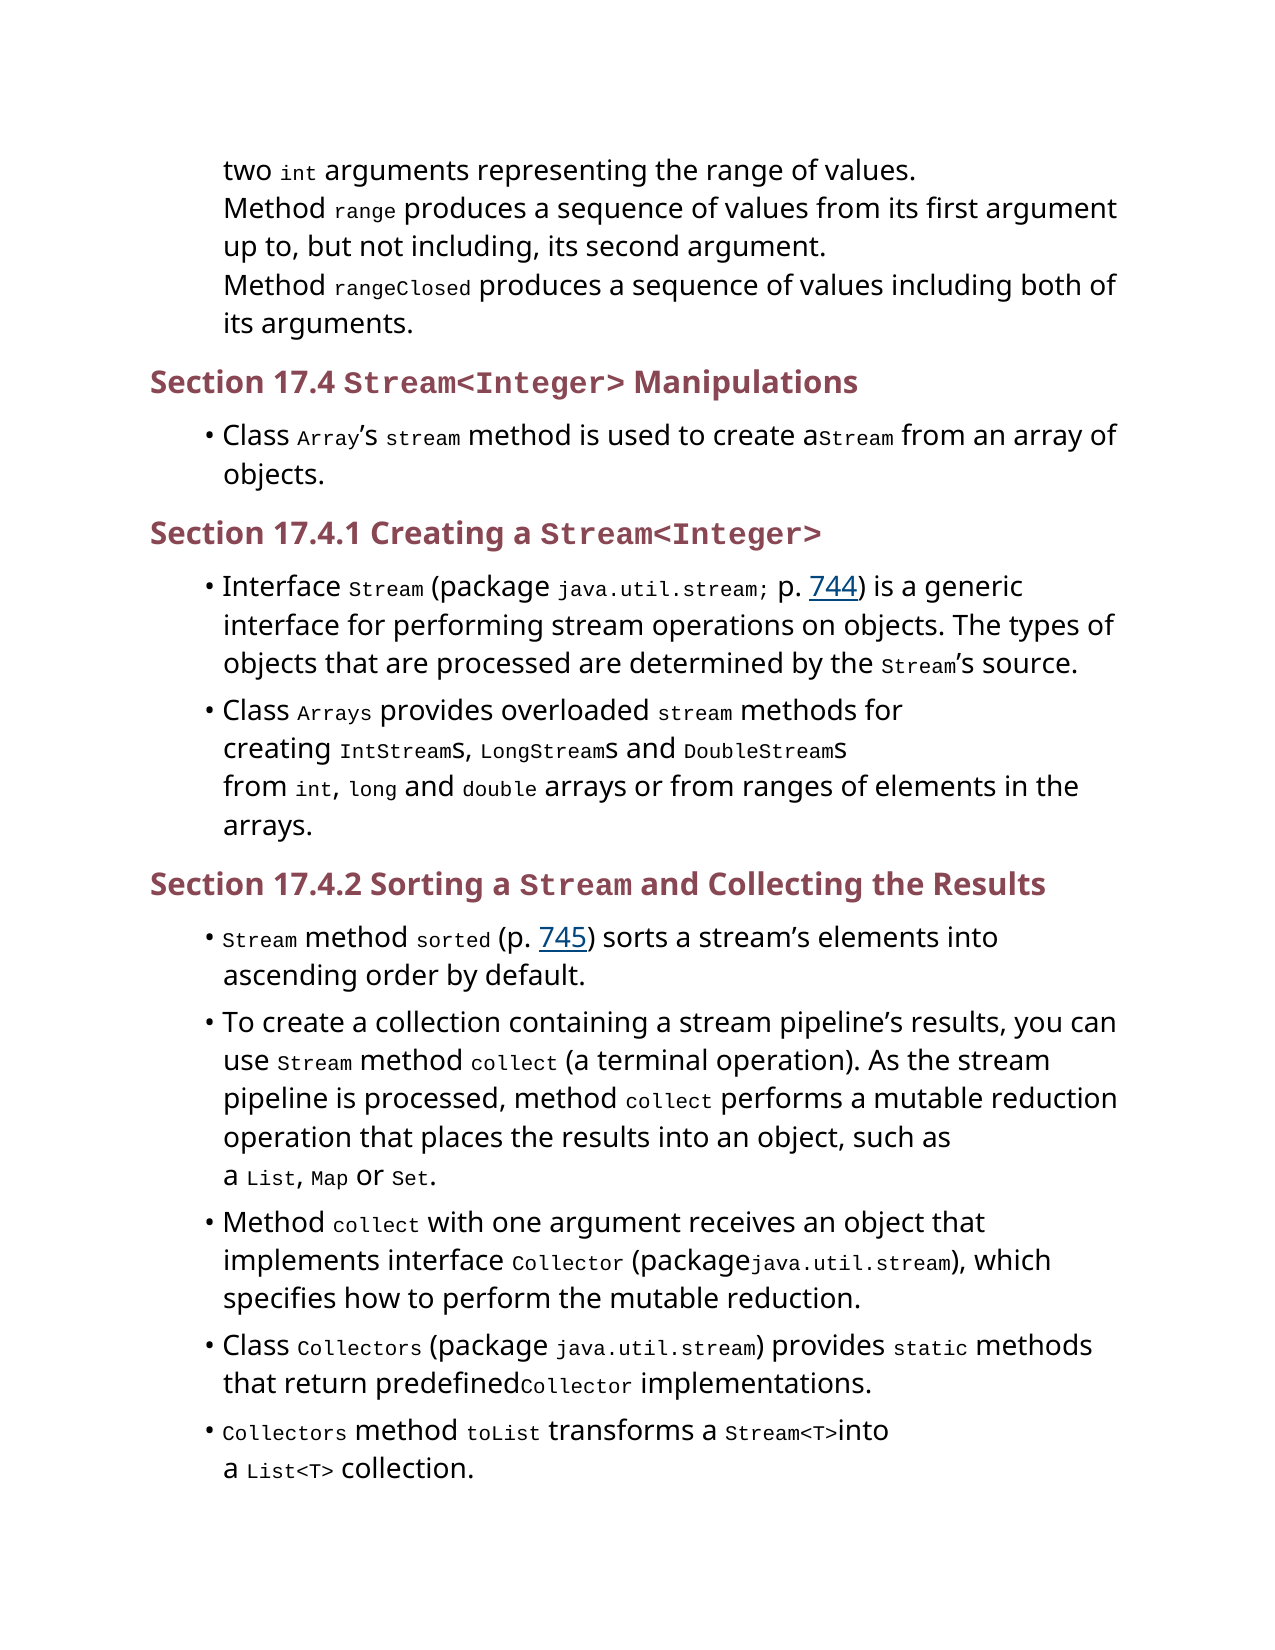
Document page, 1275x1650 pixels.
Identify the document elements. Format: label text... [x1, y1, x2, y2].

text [204, 150, 1125, 342]
text • Collectors method toList transforms a Stream<T>into a List<T> collection. [204, 1411, 1125, 1487]
subtitle Section 17.4 Stream<Integer> Manipulations [150, 360, 1125, 403]
subtitle Section 17.4.1 Creating a Stream<Integer> [150, 511, 1125, 554]
text • Method collect with one argument receives an object that implements interface Collector (packagejava.util.stream), which specifies how to perform the mutable reduction. [204, 1202, 1125, 1317]
text • Class Arrays provides overloaded stream methods for creating IntStreams, LongStreams and DoubleStreams from int, long and double arrays or from ranges of elements in the arrays. [204, 690, 1125, 843]
text • Stream method sorted (p. 745) sorts a stream’s elements into ascending order by default. [204, 917, 1125, 994]
subtitle Section 17.4.2 Sorting a Stream and Collecting the Results [150, 862, 1125, 905]
text • Class Array’s stream method is used to create aStream from an array of objects. [204, 416, 1125, 492]
text • To create a collection containing a stream pipeline’s results, you can use Stream method collect (a terminal operation). As the stream pipeline is processed, method collect performs a mutable reduction operation that places the results into an object, such as a List, Map or Set. [204, 1002, 1125, 1194]
text • Interface Stream (package java.util.stream; p. 744) is a generic interface for performing stream operations on objects. The types of objects that are processed are determined by the Stream’s source. [204, 566, 1125, 681]
text • Class Collectors (package java.util.stream) provides static methods that return predefinedCollector implementations. [204, 1326, 1125, 1402]
